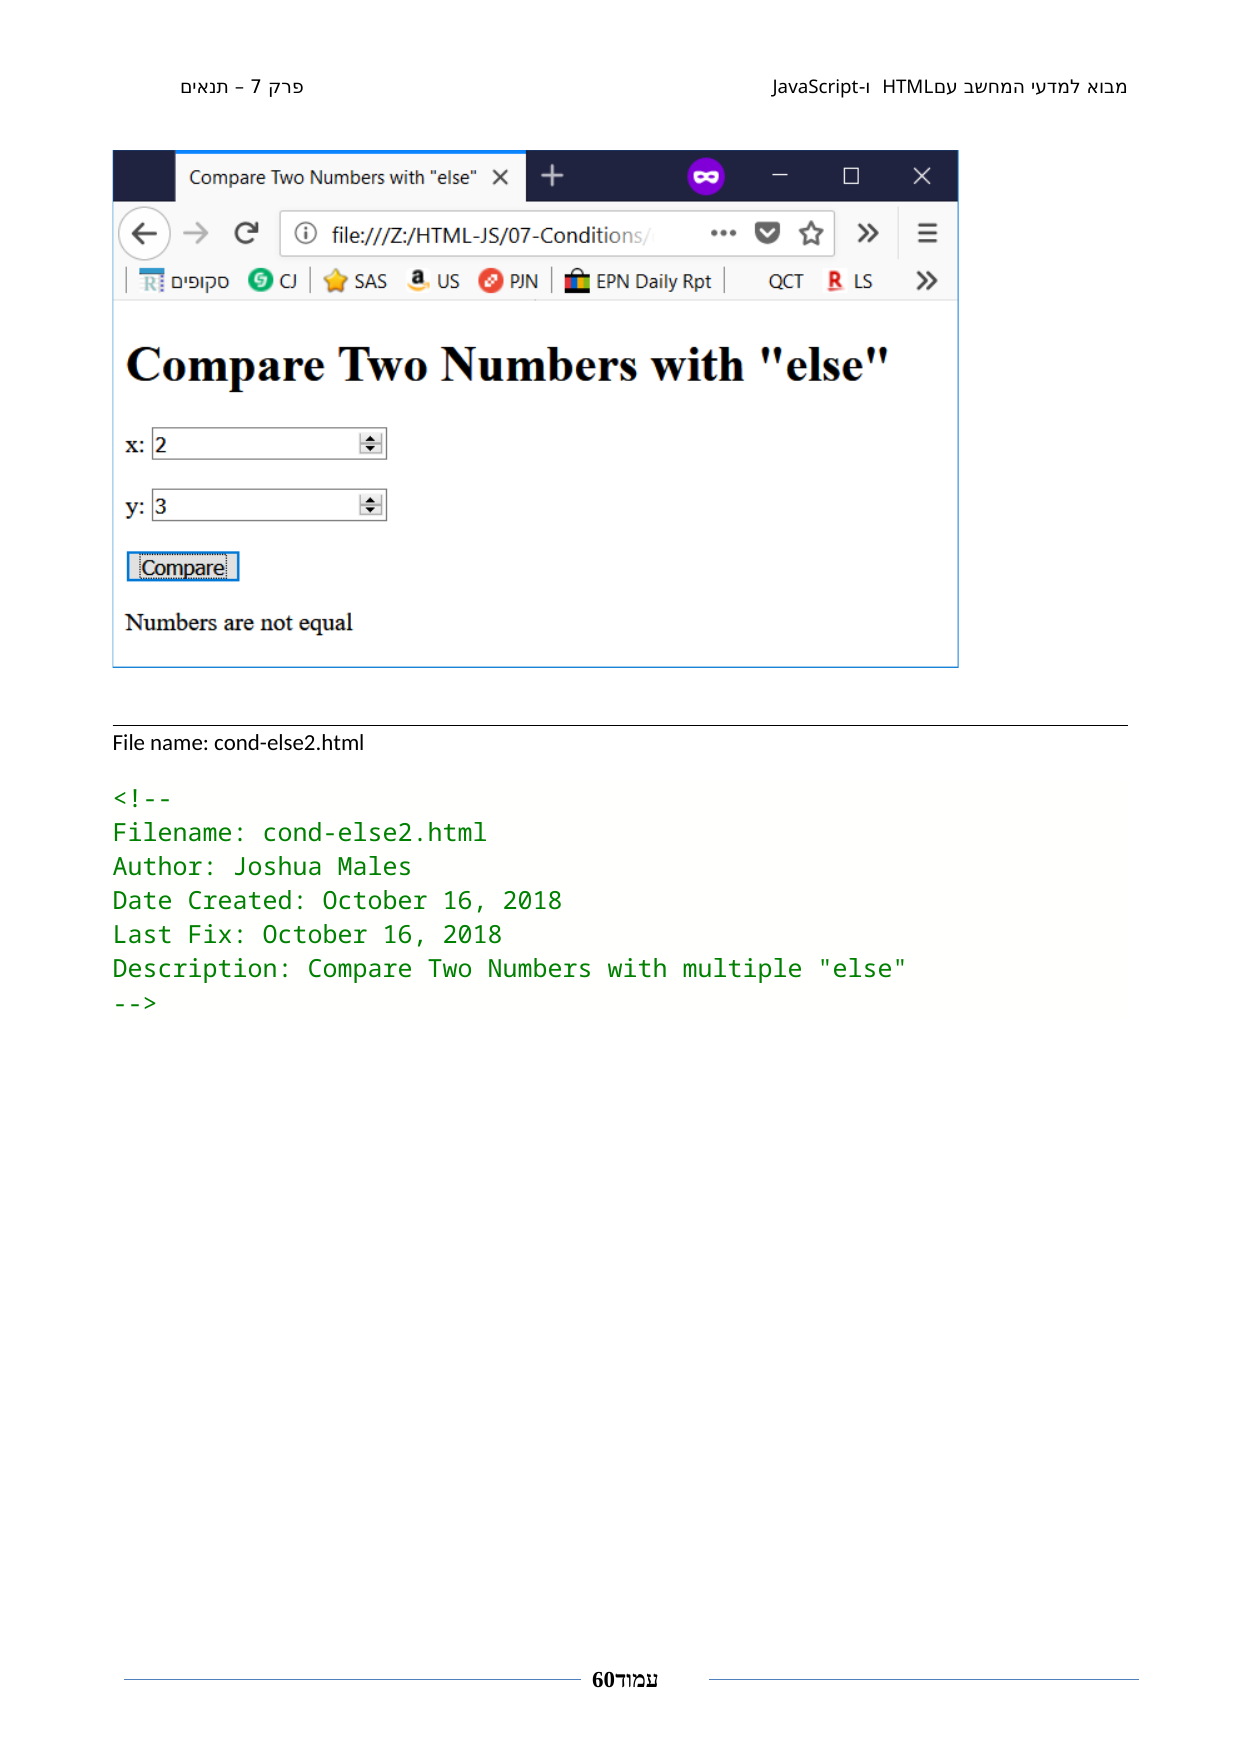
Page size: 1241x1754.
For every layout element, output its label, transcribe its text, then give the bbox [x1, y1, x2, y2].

text File name: cond-else2.html [112, 726, 1128, 756]
text --> [112, 985, 1128, 1019]
text <!-- [112, 781, 1128, 815]
picture [112, 150, 959, 668]
text Date Created: October 16, 2018 [112, 883, 1128, 917]
text Filename: cond-else2.html [112, 815, 1128, 849]
text Description: Compare Two Numbers with multiple "else" [112, 951, 1128, 985]
text Author: Joshua Males [112, 849, 1128, 883]
text Last Fix: October 16, 2018 [112, 917, 1128, 951]
